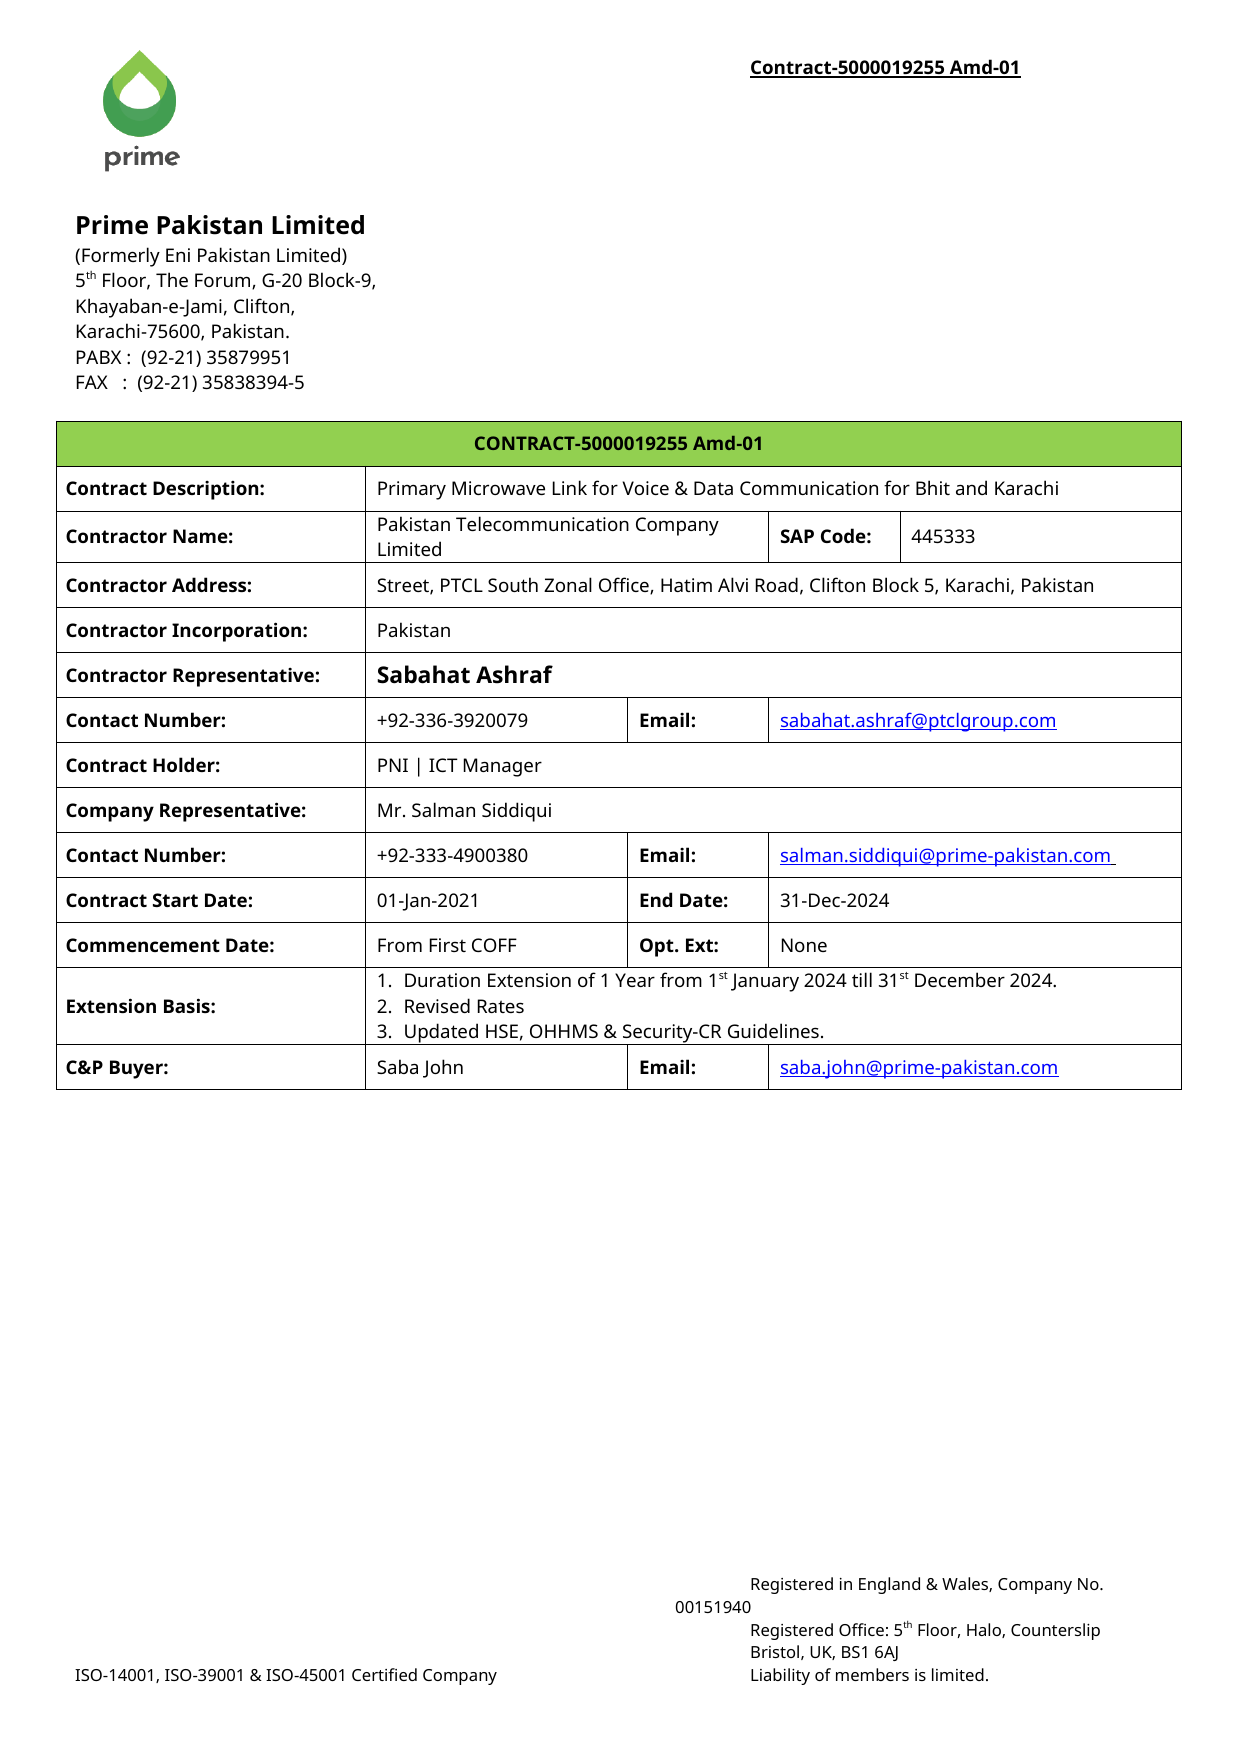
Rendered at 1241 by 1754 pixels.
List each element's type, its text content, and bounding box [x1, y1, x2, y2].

table_cell Contact Number: [57, 833, 365, 877]
table_cell Mr. Salman Siddiqui [366, 788, 1181, 832]
table_cell PNI | ICT Manager [366, 743, 1181, 787]
table_cell End Date: [628, 878, 768, 922]
table_cell Contract Description: [57, 467, 365, 511]
table_cell Opt. Ext: [628, 923, 768, 967]
table_cell Contractor Incorporation: [57, 608, 365, 652]
table_cell Contractor Name: [57, 512, 365, 562]
table_cell Duration Extension of 1 Year from 1st January 2024 till 31st December 2024. Revised Rates Updated HSE, OHHMS & Security-CR Guidelines. [366, 968, 1181, 1044]
table_cell +92-336-3920079 [366, 698, 627, 742]
table_header CONTRACT-5000019255 Amd-01 [57, 422, 1181, 466]
table_cell salman.siddiqui@prime-pakistan.com [769, 833, 1181, 877]
table_cell Saba John [366, 1045, 627, 1089]
table_cell Contractor Address: [57, 563, 365, 607]
table_cell Email: [628, 1045, 768, 1089]
table_cell sabahat.ashraf@ptclgroup.com [769, 698, 1181, 742]
table_cell Contract Holder: [57, 743, 365, 787]
table_cell Pakistan Telecommunication Company Limited [366, 512, 768, 562]
table_cell From First COFF [366, 923, 627, 967]
table_cell Email: [628, 698, 768, 742]
table_cell Primary Microwave Link for Voice & Data Communication for Bhit and Karachi [366, 467, 1181, 511]
table_cell +92-333-4900380 [366, 833, 627, 877]
table_cell None [769, 923, 1181, 967]
table_cell Email: [628, 833, 768, 877]
table_cell Street, PTCL South Zonal Office, Hatim Alvi Road, Clifton Block 5, Karachi, Pakistan [366, 563, 1181, 607]
table_cell 31-Dec-2024 [769, 878, 1181, 922]
table_cell 01-Jan-2021 [366, 878, 627, 922]
table_cell Extension Basis: [57, 968, 365, 1044]
table_cell 445333 [901, 512, 1181, 562]
table_cell SAP Code: [769, 512, 900, 562]
table_cell Commencement Date: [57, 923, 365, 967]
table_cell Contract Start Date: [57, 878, 365, 922]
table_cell Pakistan [366, 608, 1181, 652]
table_cell saba.john@prime-pakistan.com [769, 1045, 1181, 1089]
table_cell Company Representative: [57, 788, 365, 832]
table_cell Sabahat Ashraf [366, 653, 1181, 697]
table_cell C&P Buyer: [57, 1045, 365, 1089]
table_cell Contact Number: [57, 698, 365, 742]
table_cell Contractor Representative: [57, 653, 365, 697]
